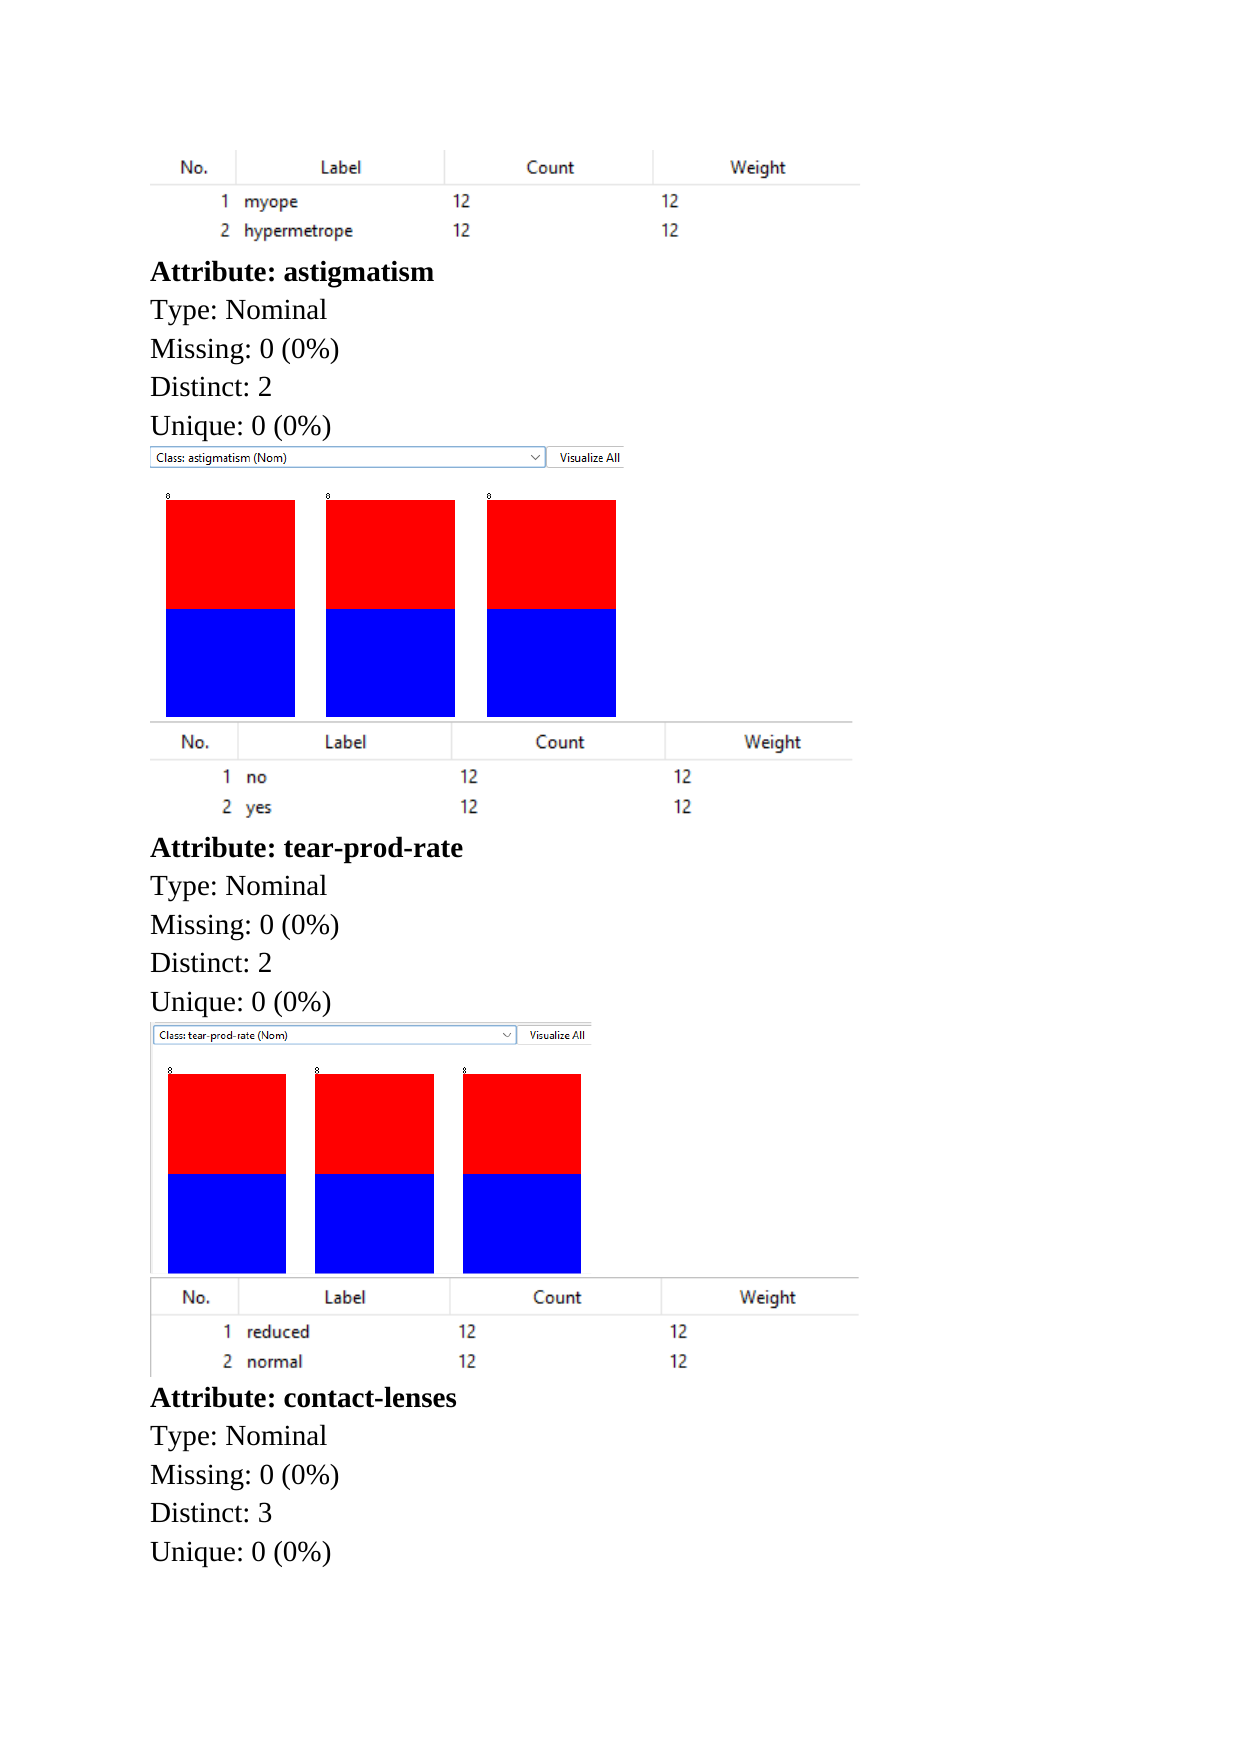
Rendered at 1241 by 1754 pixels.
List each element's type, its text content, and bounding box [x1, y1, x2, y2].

text Type: Nominal [150, 1418, 1090, 1452]
picture [150, 1277, 859, 1377]
text Missing: 0 (0%) [150, 331, 1090, 364]
text Distinct: 2 [150, 946, 1090, 979]
text Attribute: tear-prod-rate [150, 830, 1090, 863]
text Type: Nominal [150, 292, 1090, 326]
text Unique: 0 (0%) [150, 1534, 1090, 1568]
text Attribute: astigmatism [150, 254, 1090, 287]
text Unique: 0 (0%) [150, 984, 1090, 1018]
picture [150, 446, 624, 717]
picture [150, 1022, 592, 1274]
picture [150, 150, 861, 250]
picture [150, 721, 853, 827]
text Distinct: 3 [150, 1496, 1090, 1529]
text Attribute: contact-lenses [150, 1380, 1090, 1413]
text Missing: 0 (0%) [150, 907, 1090, 941]
text Type: Nominal [150, 868, 1090, 902]
text Unique: 0 (0%) [150, 408, 1090, 441]
text Missing: 0 (0%) [150, 1457, 1090, 1491]
text Distinct: 2 [150, 369, 1090, 403]
